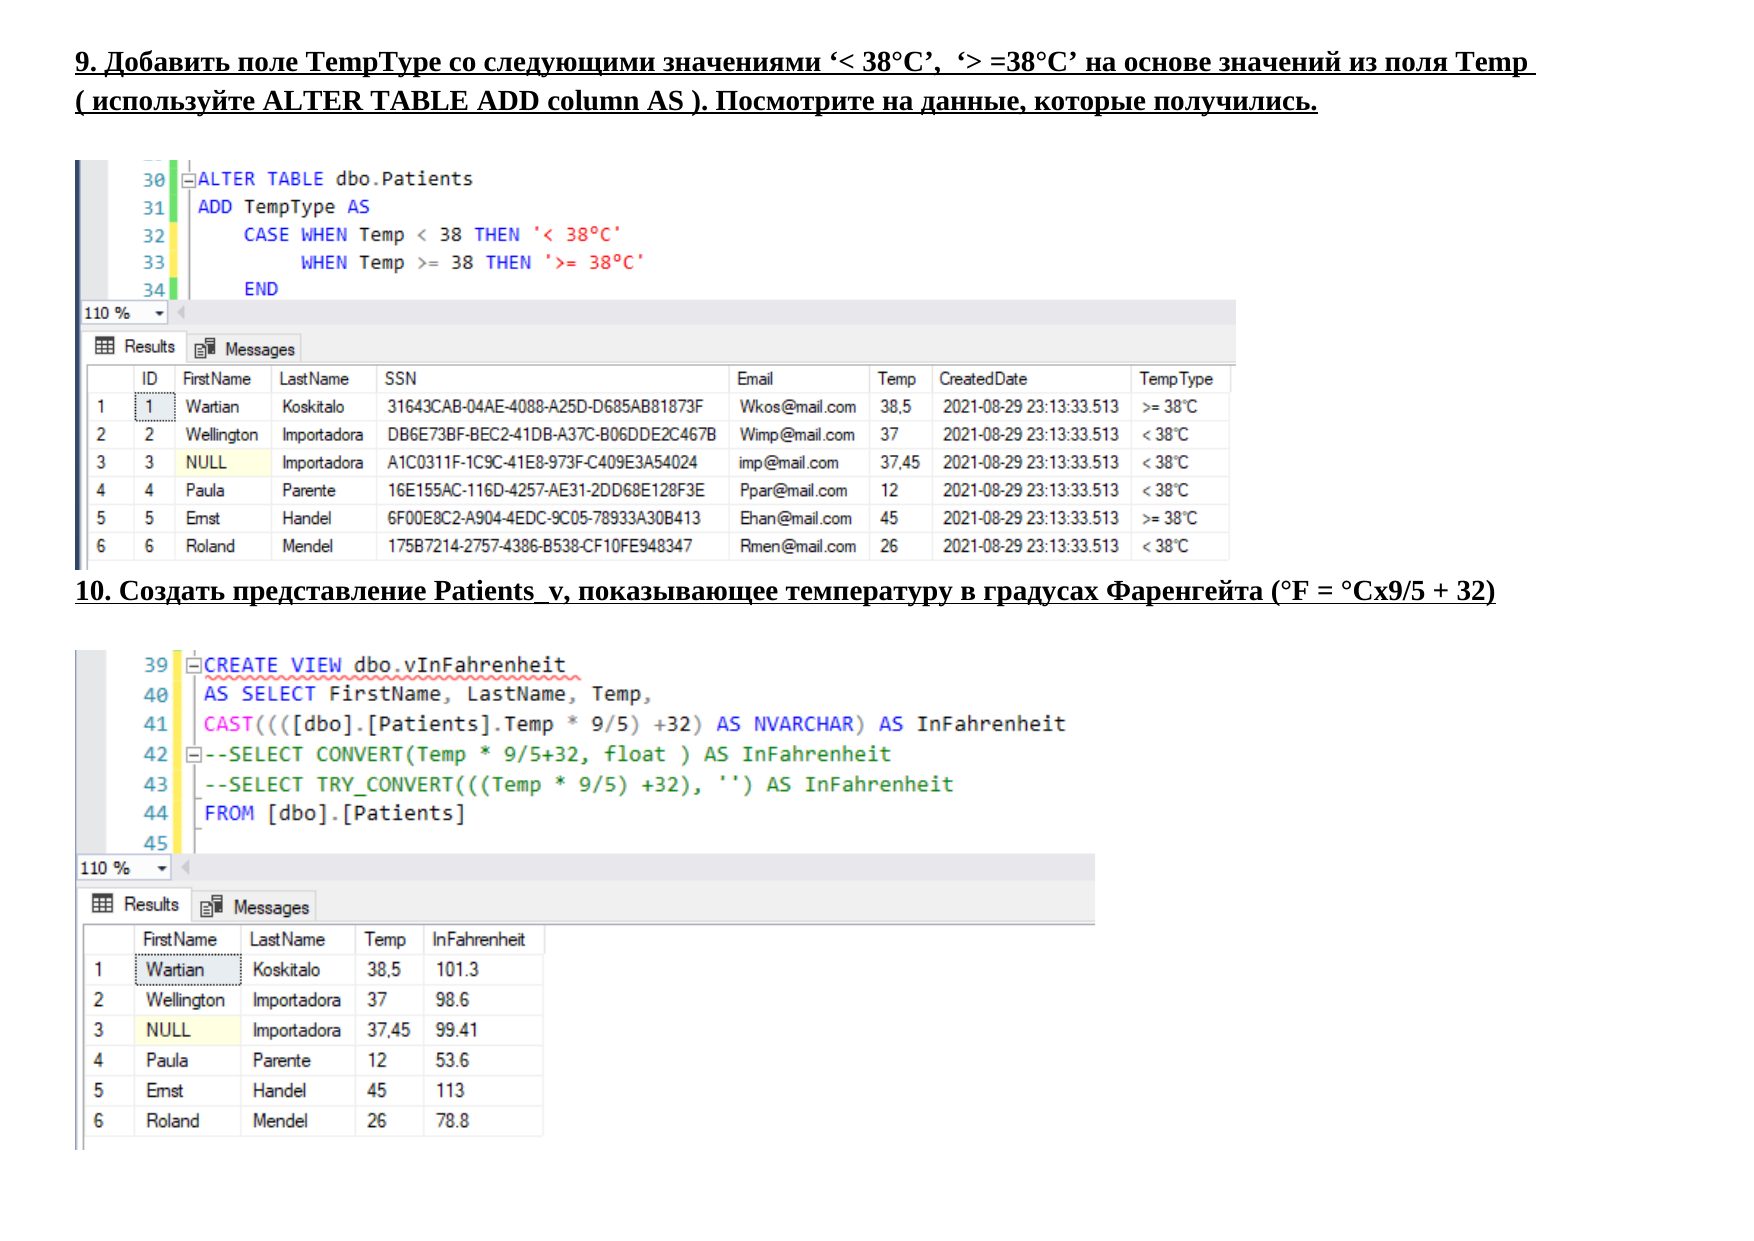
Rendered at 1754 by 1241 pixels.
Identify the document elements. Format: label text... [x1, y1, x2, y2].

text 9. Добавить поле TempType со следующими значениями ‘< 38°C’, ‘> =38°C’ на основе значений из поля Temp ( используйте ALTER TABLE ADD column AS ). Посмотрите на данные, которые получились. [75, 44, 1679, 116]
text 10. Создать представление Patients_v, показывающее температуру в градусах Фаренгейта (°F = °Cx9/5 + 32) [75, 573, 1679, 607]
picture [75, 160, 1236, 570]
picture [75, 650, 1096, 1150]
